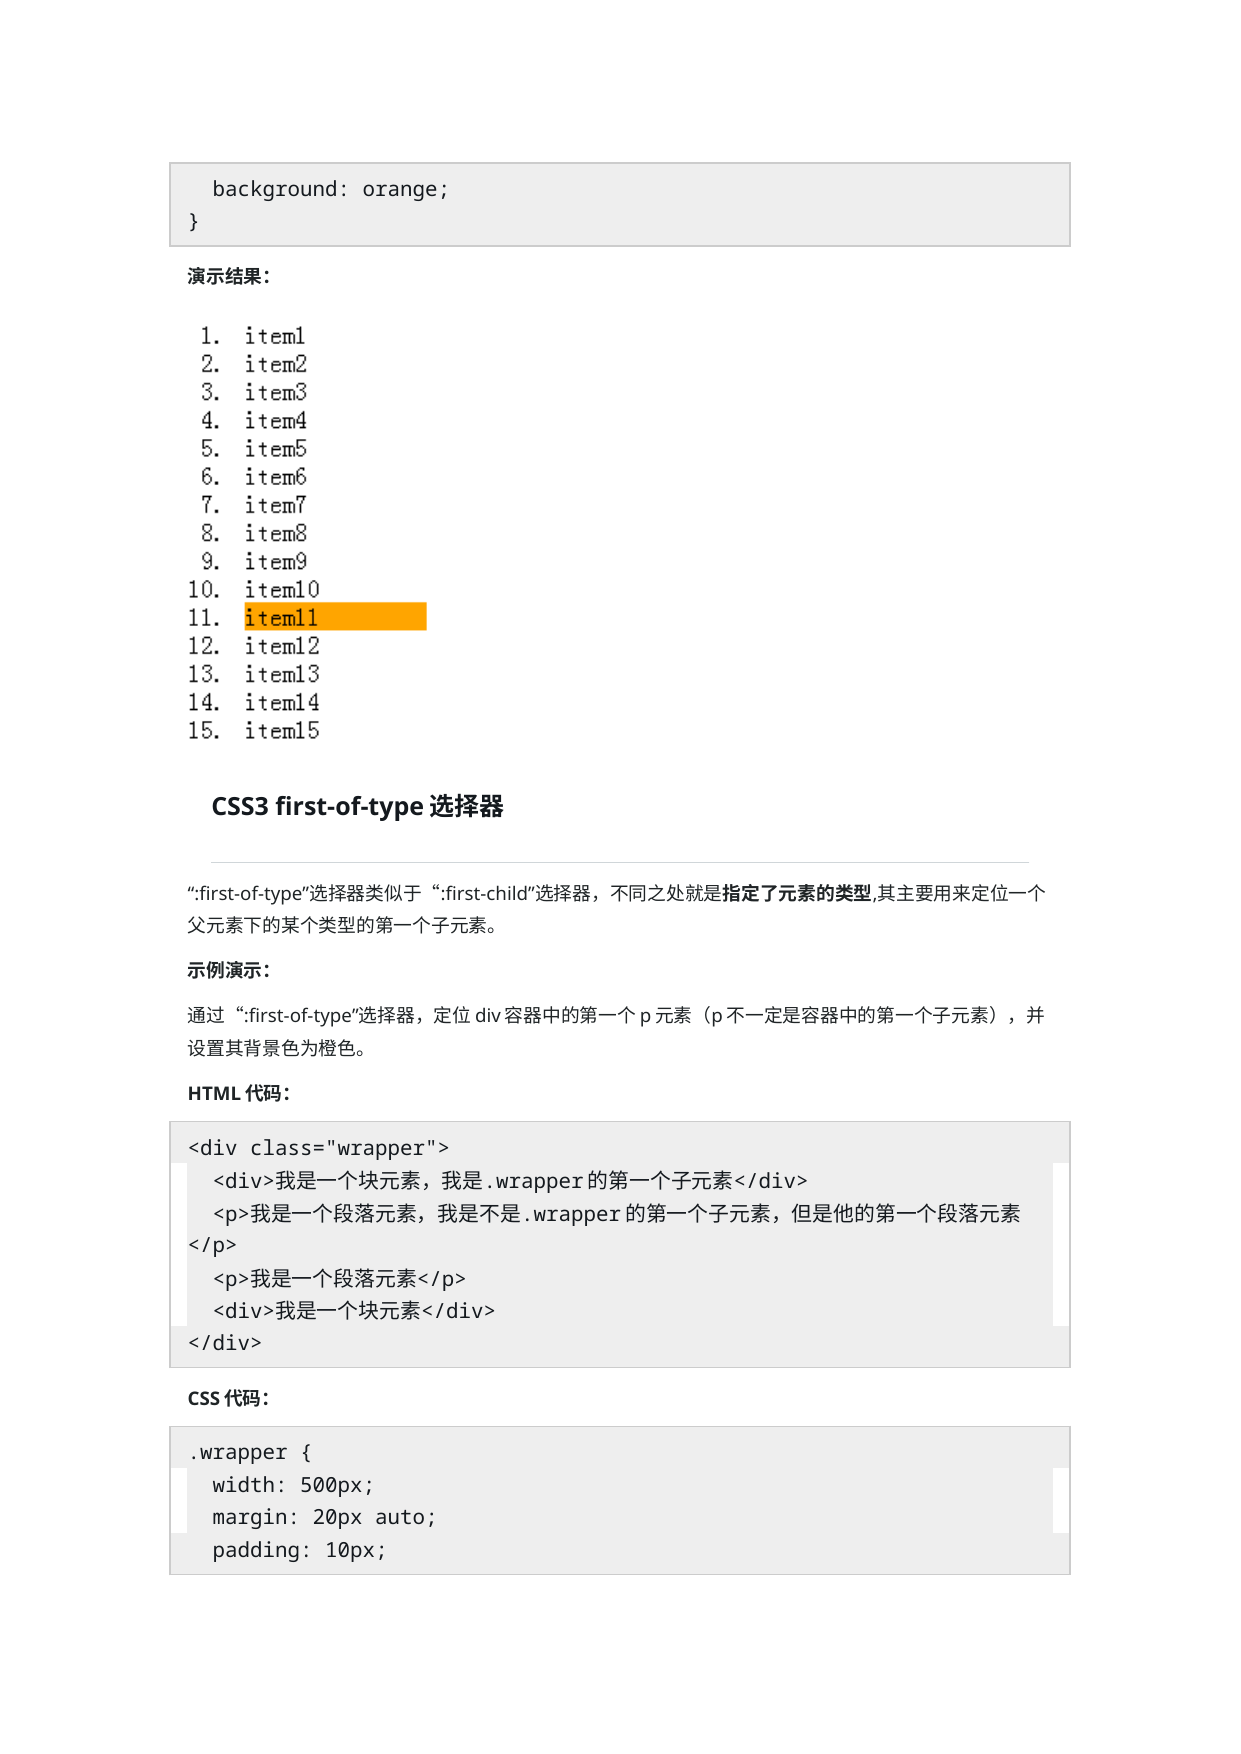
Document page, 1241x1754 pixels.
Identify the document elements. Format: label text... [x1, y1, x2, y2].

text “:first-of-type”选择器类似于“:first-child”选择器，不同之处就是指定了元素的类型,其主要用来定位一个父元素下的某个类型的第一个子元素。 [187, 876, 1053, 941]
text .wrapper { [171, 1427, 1069, 1468]
text <div>我是一个块元素，我是.wrapper的第一个子元素</div> [187, 1163, 1053, 1196]
text <div>我是一个块元素</div> [187, 1293, 1053, 1316]
text </div> [171, 1316, 1069, 1367]
text padding: 10px; [171, 1523, 1069, 1574]
text background: orange; [171, 164, 1069, 194]
text <p>我是一个段落元素</p> [187, 1261, 1053, 1293]
text 通过“:first-of-type”选择器，定位div容器中的第一个p元素（p不一定是容器中的第一个子元素），并设置其背景色为橙色。 [187, 998, 1053, 1063]
text CSS代码： [187, 1381, 1053, 1413]
text width: 500px; [187, 1468, 1053, 1501]
text 示例演示： [187, 953, 1053, 986]
text <p>我是一个段落元素，我是不是.wrapper的第一个子元素，但是他的第一个段落元素</p> [187, 1196, 1053, 1261]
text HTML代码： [187, 1076, 1053, 1108]
text } [171, 194, 1069, 245]
picture [187, 308, 427, 756]
text 演示结果： [187, 259, 1053, 292]
text margin: 20px auto; [187, 1501, 1053, 1523]
subtitle CSS3 first-of-type选择器 [211, 772, 1029, 862]
text <div class="wrapper"> [171, 1122, 1069, 1163]
